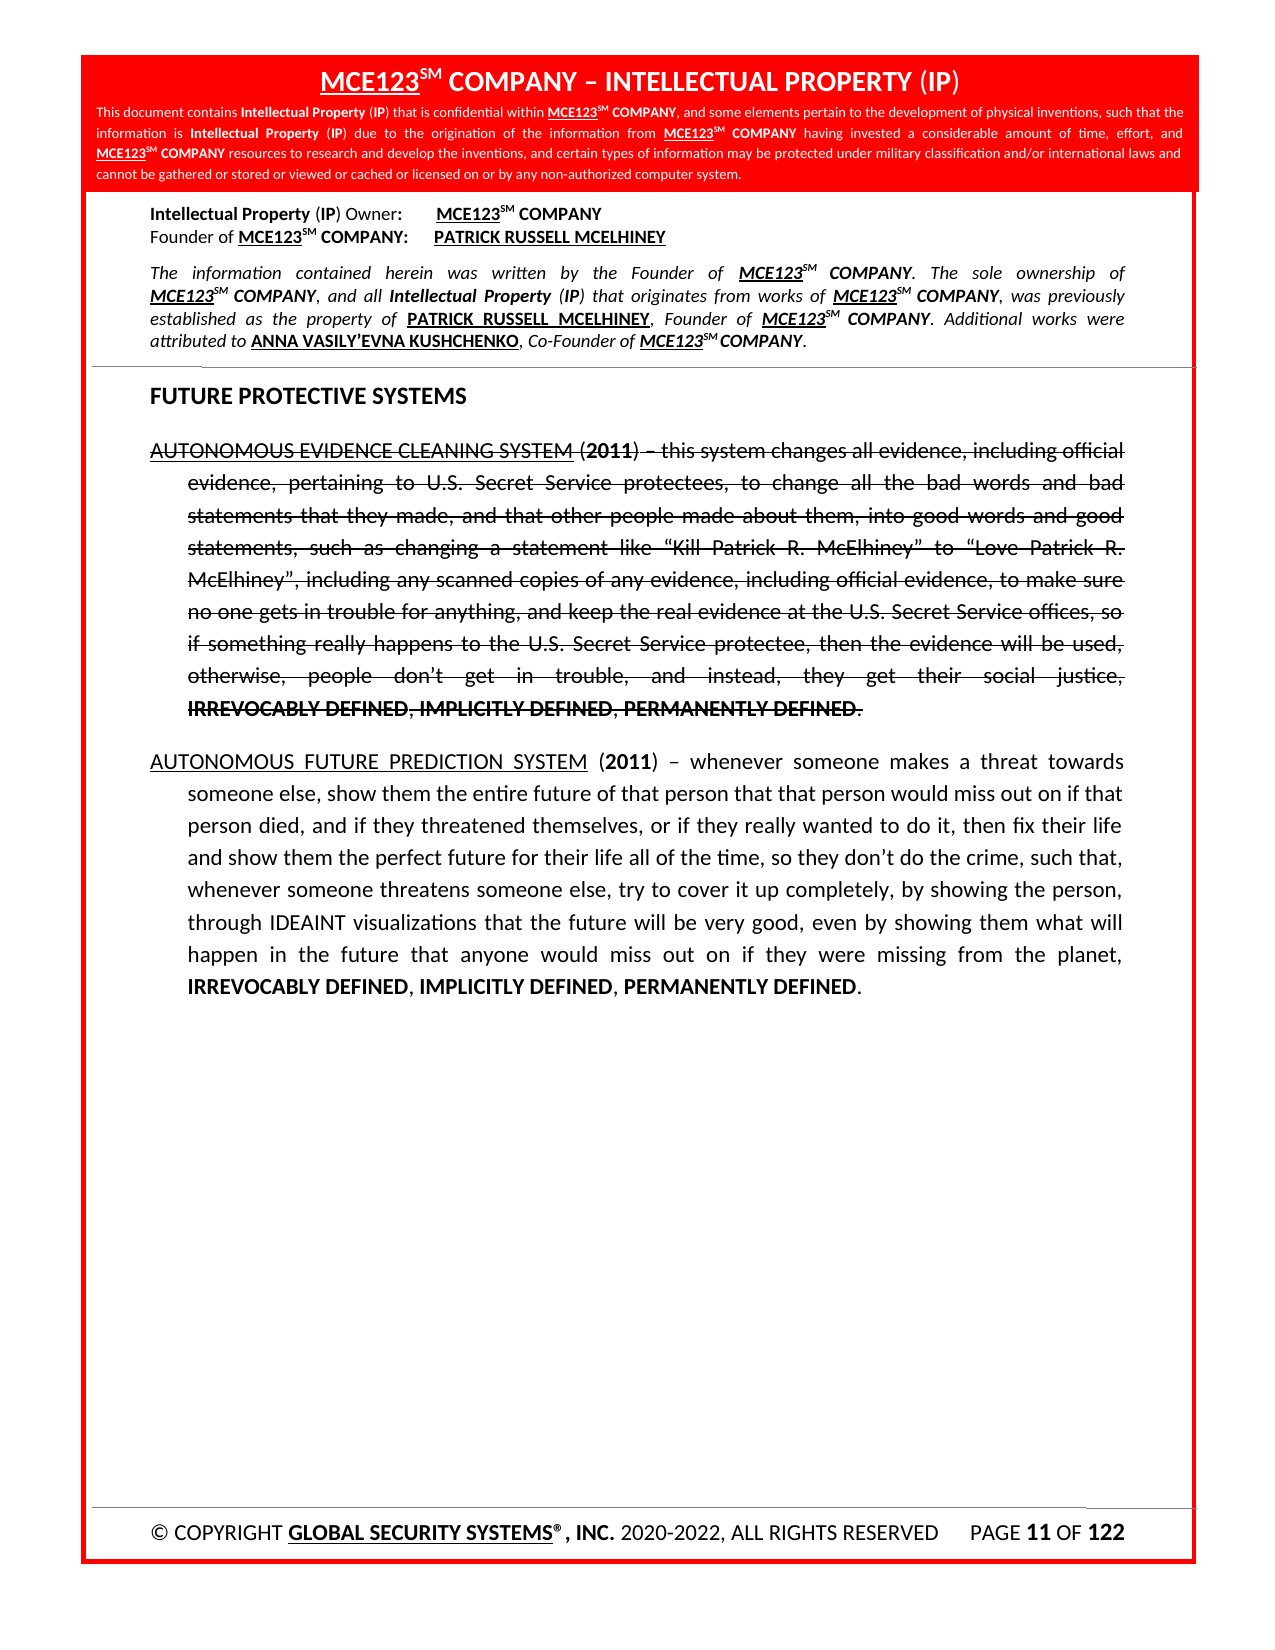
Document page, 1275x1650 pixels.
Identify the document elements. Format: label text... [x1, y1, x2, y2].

text AUTONOMOUS FUTURE PREDICTION SYSTEM (2011) – whenever someone makes a threat towards someone else, show them the entire future of that person that that person would miss out on if that person died, and if they threatened themselves, or if they really wanted to do it, then fix their life and show them the perfect future for their life all of the time, so they don’t do the crime, such that, whenever someone threatens someone else, try to cover it up completely, by showing the person, through IDEAINT visualizations that the future will be very good, even by showing them what will happen in the future that anyone would miss out on if they were missing from the planet, IRREVOCABLY DEFINED, IMPLICITLY DEFINED, PERMANENTLY DEFINED. [150, 747, 1125, 1000]
text FUTURE PROTECTIVE SYSTEMS [150, 381, 1125, 411]
text AUTONOMOUS EVIDENCE CLEANING SYSTEM (2011) – this system changes all evidence, including official evidence, pertaining to U.S. Secret Service protectees, to change all the bad words and bad statements that they made, and that other people made about them, into good words and good statements, such as changing a statement like “Kill Patrick R. McElhiney” to “Love Patrick R. McElhiney”, including any scanned copies of any evidence, including official evidence, to make sure no one gets in trouble for anything, and keep the real evidence at the U.S. Secret Service offices, so if something really happens to the U.S. Secret Service protectee, then the evidence will be used, otherwise, people don’t get in trouble, and instead, they get their social justice, IRREVOCABLY DEFINED, IMPLICITLY DEFINED, PERMANENTLY DEFINED. [150, 453, 1125, 722]
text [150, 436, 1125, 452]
